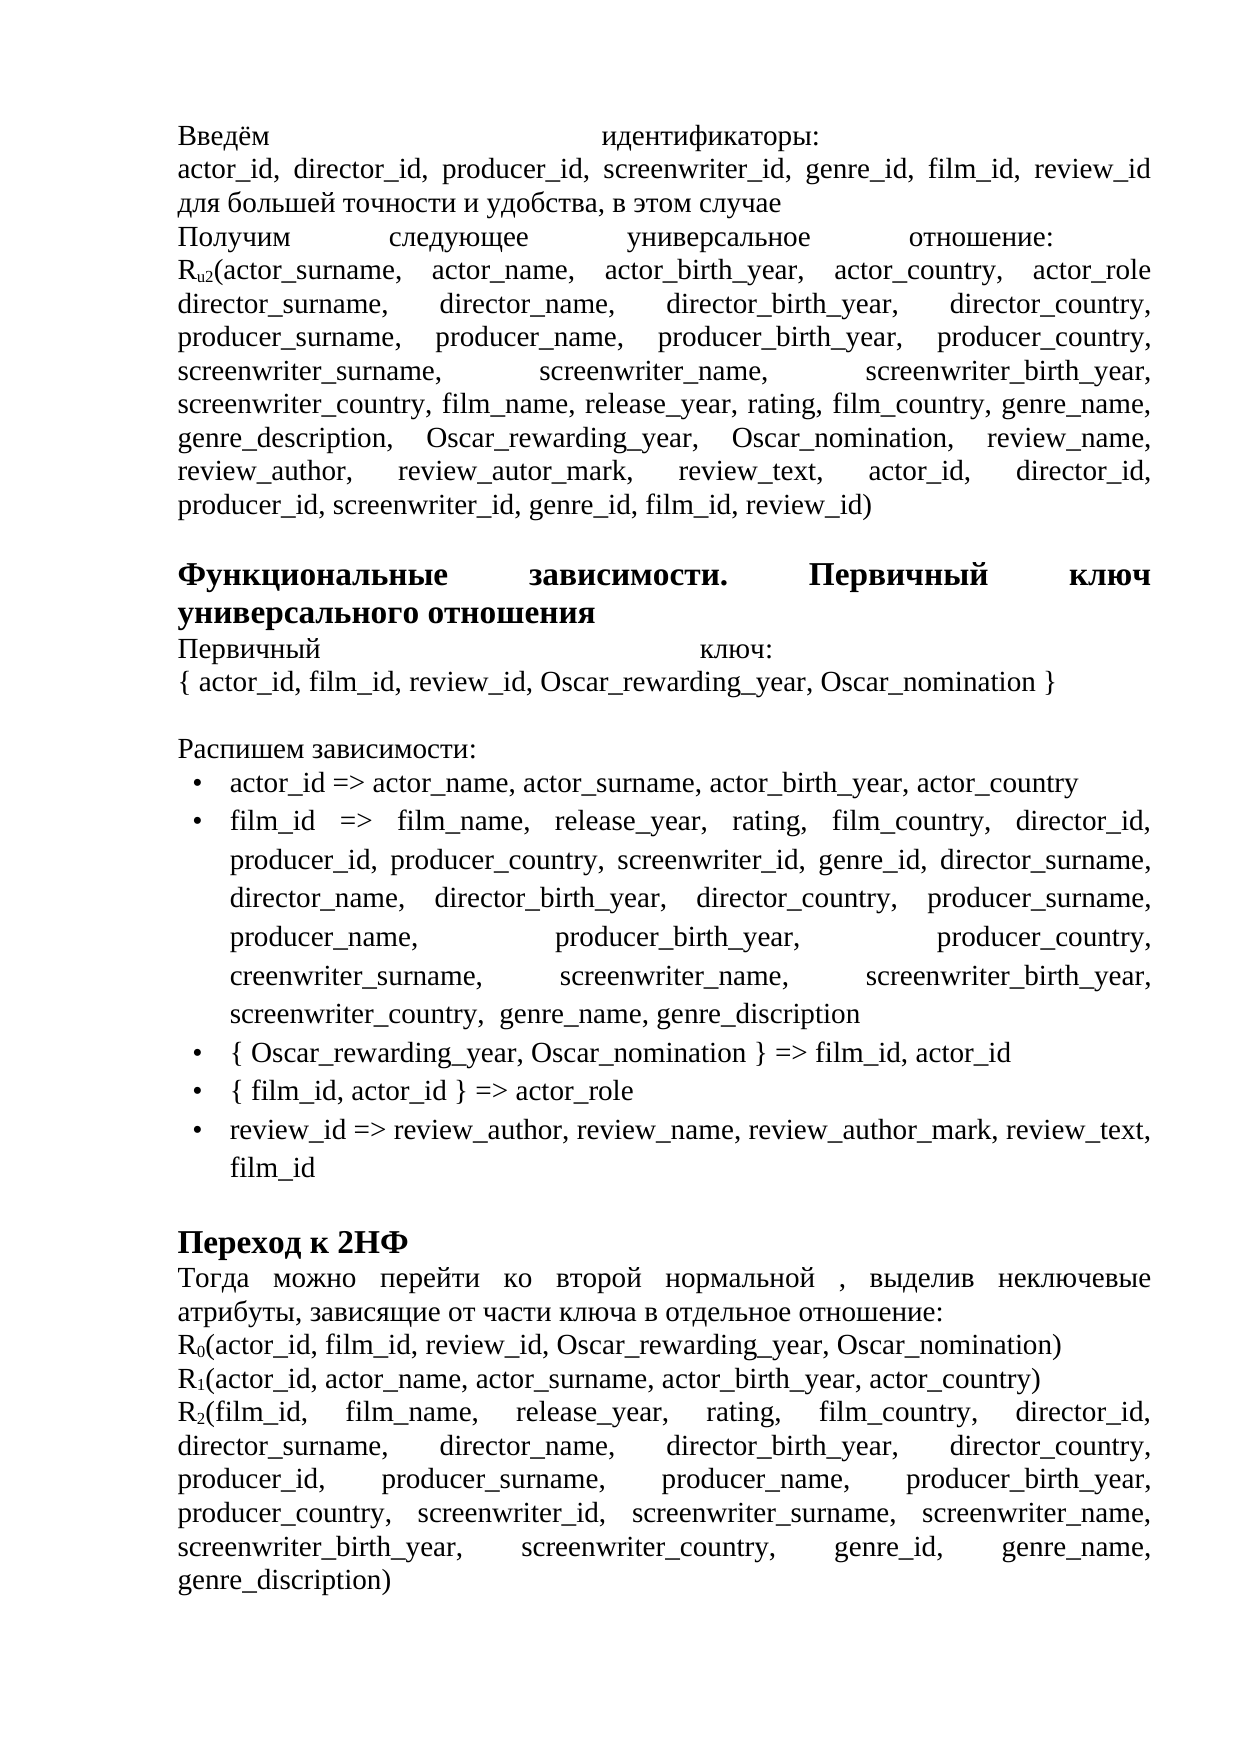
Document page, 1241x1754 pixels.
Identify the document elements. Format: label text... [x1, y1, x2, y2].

text Распишем зависимости: [177, 731, 1152, 765]
text R1(actor_id, actor_name, actor_surname, actor_birth_year, actor_country) [177, 1361, 1152, 1394]
list actor_id => actor_name, actor_surname, actor_birth_year, actor_country [192, 765, 1152, 798]
text Переход к 2НФ [177, 1222, 1152, 1260]
text R0(actor_id, film_id, review_id, Oscar_rewarding_year, Oscar_nomination) [177, 1327, 1152, 1361]
text Тогда можно перейти ко второй нормальной , выделив неключевые атрибуты, зависящие от части ключа в отдельное отношение: [177, 1260, 1152, 1327]
list { Oscar_rewarding_year, Oscar_nomination } => film_id, actor_id [192, 1035, 1152, 1068]
text Функциональные зависимости. Первичный ключ универсального отношения [177, 554, 1152, 631]
list { film_id, actor_id } => actor_role [192, 1073, 1152, 1107]
text Первичный ключ: { actor_id, film_id, review_id, Oscar_rewarding_year, Oscar_nomination } [177, 631, 1152, 698]
list film_id => film_name, release_year, rating, film_country, director_id, producer_id, producer_country, screenwriter_id, genre_id, director_surname, director_name, director_birth_year, director_country, producer_surname, producer_name, producer_birth_year, producer_country, creenwriter_surname, screenwriter_name, screenwriter_birth_year, screenwriter_country, genre_name, genre_discription [192, 803, 1152, 1030]
list review_id => review_author, review_name, review_author_mark, review_text, film_id [192, 1112, 1152, 1184]
